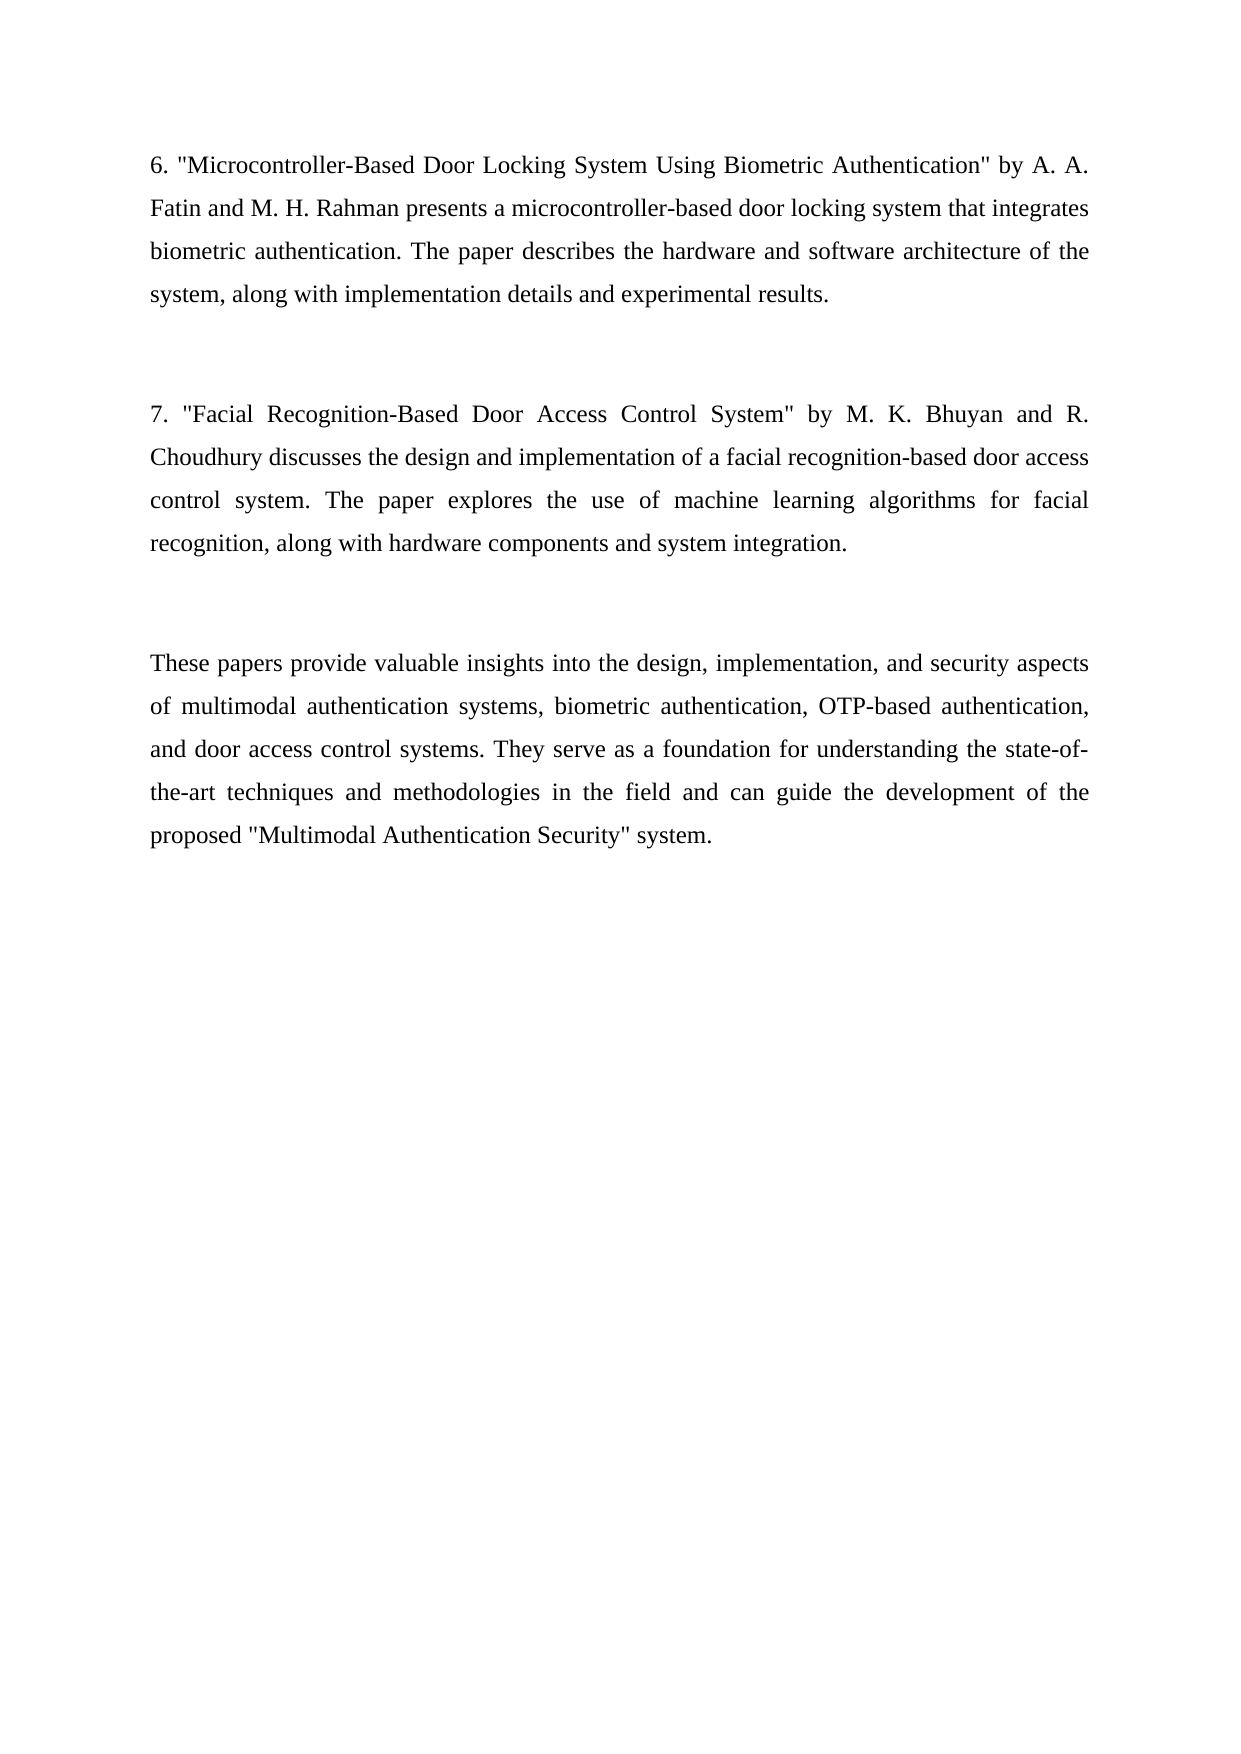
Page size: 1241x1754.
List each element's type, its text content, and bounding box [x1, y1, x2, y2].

text 7. "Facial Recognition-Based Door Access Control System" by M. K. Bhuyan and R. Choudhury discusses the design and implementation of a facial recognition-based door access control system. The paper explores the use of machine learning algorithms for facial recognition, along with hardware components and system integration. [150, 399, 1090, 557]
text These papers provide valuable insights into the design, implementation, and security aspects of multimodal authentication systems, biometric authentication, OTP-based authentication, and door access control systems. They serve as a foundation for understanding the state-of-the-art techniques and methodologies in the field and can guide the development of the proposed "Multimodal Authentication Security" system. [150, 648, 1090, 849]
text 6. "Microcontroller-Based Door Locking System Using Biometric Authentication" by A. A. Fatin and M. H. Rahman presents a microcontroller-based door locking system that integrates biometric authentication. The paper describes the hardware and software architecture of the system, along with implementation details and experimental results. [150, 150, 1090, 308]
